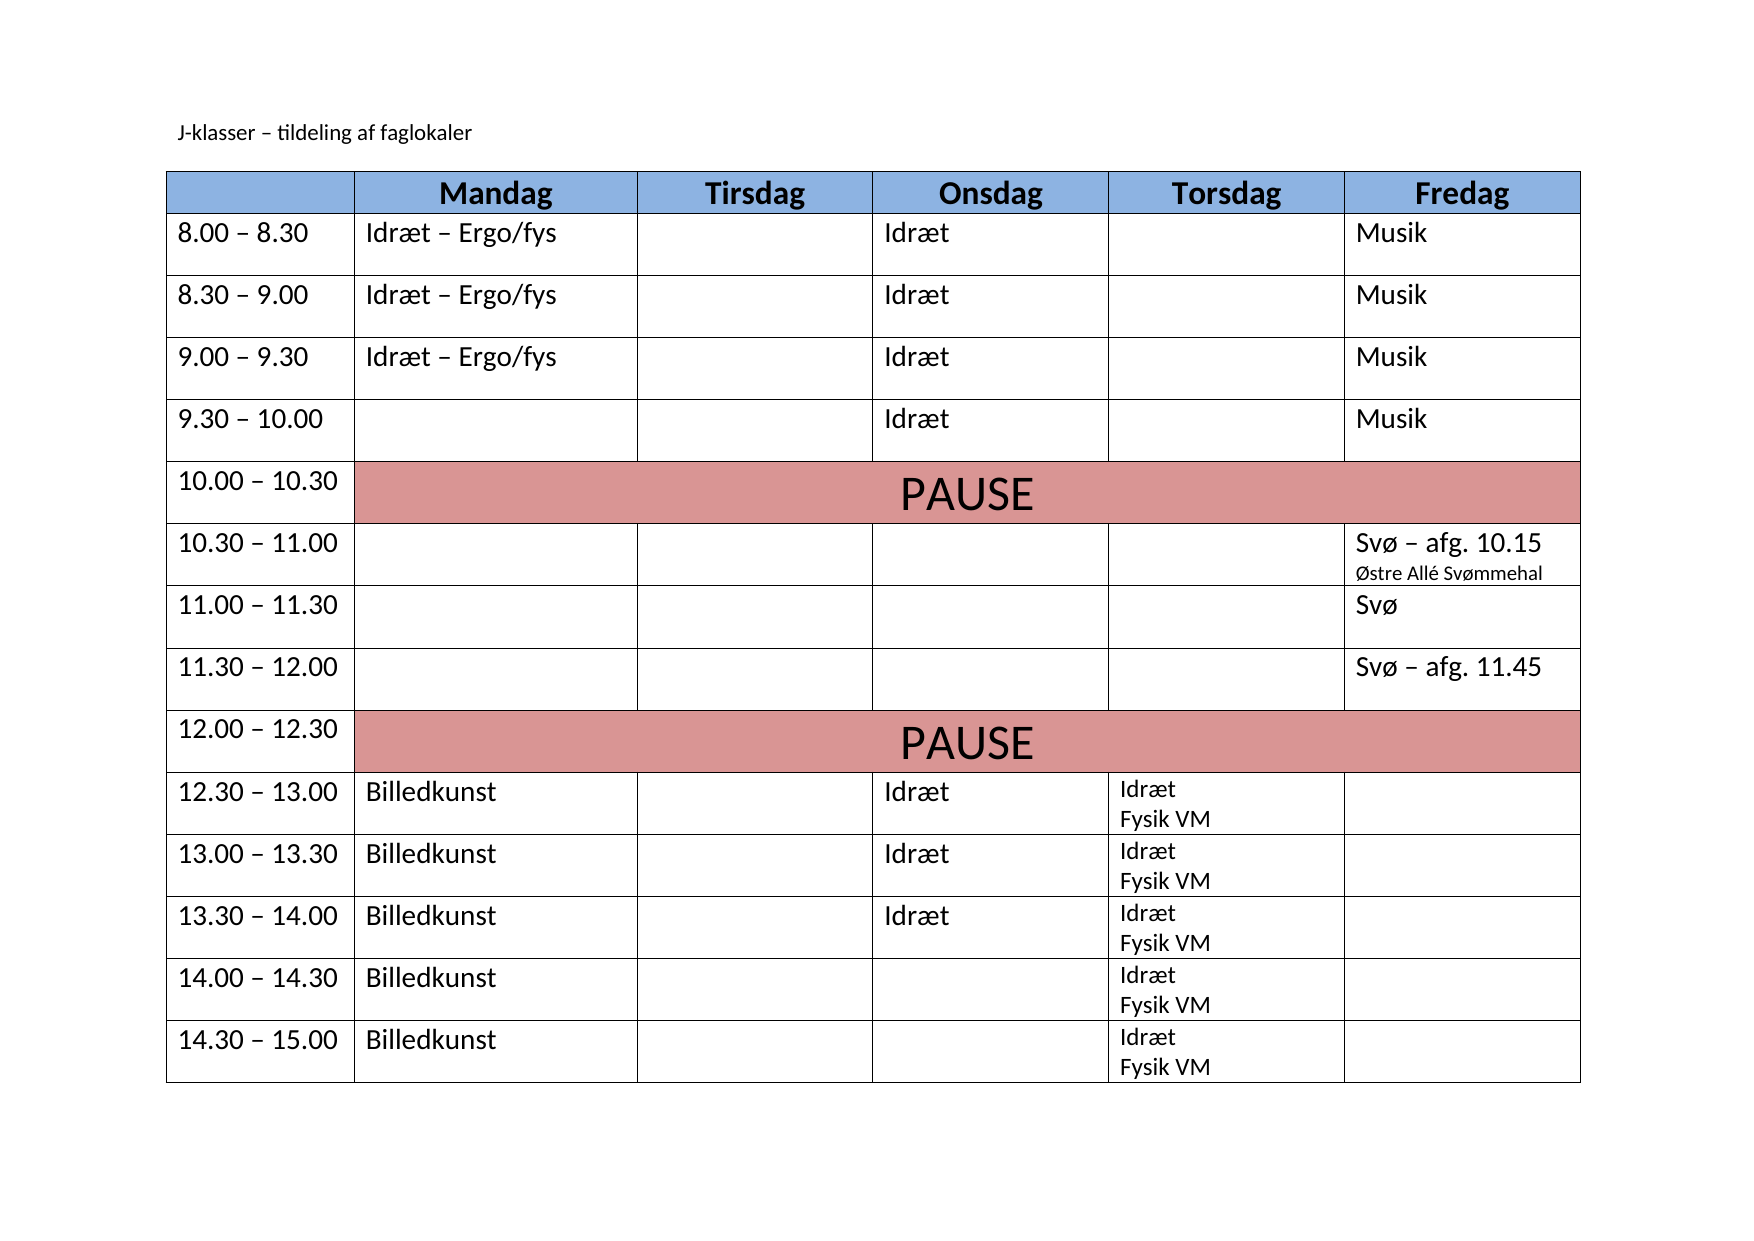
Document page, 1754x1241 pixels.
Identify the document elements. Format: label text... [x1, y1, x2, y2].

table_cell Billedkunst [355, 835, 637, 896]
table_cell Billedkunst [355, 1021, 637, 1082]
table_cell [1345, 773, 1580, 834]
table_cell [1109, 586, 1344, 647]
table_cell Musik [1345, 338, 1580, 399]
table_cell [873, 649, 1108, 709]
table_cell [1109, 400, 1344, 461]
table_cell [638, 276, 872, 337]
table_cell [1345, 1021, 1580, 1082]
table_header Mandag [355, 172, 637, 213]
table_cell [1345, 959, 1580, 1020]
table_cell 11.00 – 11.30 [167, 586, 354, 647]
table_cell Idræt Fysik VM [1109, 835, 1344, 896]
table_cell 14.00 – 14.30 [167, 959, 354, 1020]
table_cell 10.30 – 11.00 [167, 524, 354, 585]
table_cell Svø [1345, 586, 1580, 647]
table_cell [1345, 835, 1580, 896]
table_header [167, 172, 354, 213]
table_cell [638, 835, 872, 896]
table_header Torsdag [1109, 172, 1344, 213]
table_cell 12.00 – 12.30 [167, 711, 354, 772]
table_cell 8.00 – 8.30 [167, 214, 354, 275]
table_header Tirsdag [638, 172, 872, 213]
table_cell [638, 586, 872, 647]
table_cell Idræt [873, 897, 1108, 958]
table_cell Idræt – Ergo/fys [355, 276, 637, 337]
table_cell [1109, 214, 1344, 275]
table_cell [873, 959, 1108, 1020]
table_cell [1345, 897, 1580, 958]
table_cell Idræt [873, 835, 1108, 896]
table_cell [638, 338, 872, 399]
table_cell [1109, 338, 1344, 399]
table_cell [1109, 649, 1344, 709]
table_cell Idræt [873, 338, 1108, 399]
table_cell [638, 1021, 872, 1082]
table_cell [355, 586, 637, 647]
table_cell Idræt Fysik VM [1109, 1021, 1344, 1082]
table_cell Idræt Fysik VM [1109, 959, 1344, 1020]
table_cell [1109, 276, 1344, 337]
table_cell [355, 524, 637, 585]
table_cell 13.00 – 13.30 [167, 835, 354, 896]
table_cell 9.00 – 9.30 [167, 338, 354, 399]
table_cell [638, 959, 872, 1020]
table_cell 10.00 – 10.30 [167, 462, 354, 523]
table_cell Billedkunst [355, 773, 637, 834]
table_cell Idræt [873, 400, 1108, 461]
table_cell [1109, 524, 1344, 585]
table_cell 12.30 – 13.00 [167, 773, 354, 834]
table_cell 11.30 – 12.00 [167, 649, 354, 709]
table_cell Billedkunst [355, 959, 637, 1020]
table_cell PAUSE [355, 711, 1580, 772]
table_header Onsdag [873, 172, 1108, 213]
table_cell Idræt [873, 276, 1108, 337]
table_cell Idræt Fysik VM [1109, 897, 1344, 958]
table_cell Musik [1345, 400, 1580, 461]
table_cell [873, 1021, 1108, 1082]
table_cell [638, 773, 872, 834]
table_cell 13.30 – 14.00 [167, 897, 354, 958]
table_cell [355, 400, 637, 461]
table_cell [638, 897, 872, 958]
table_cell 8.30 – 9.00 [167, 276, 354, 337]
text J-klasser – tildeling af faglokaler [177, 118, 1577, 146]
table_cell Idræt – Ergo/fys [355, 214, 637, 275]
table_cell [638, 400, 872, 461]
table_cell 9.30 – 10.00 [167, 400, 354, 461]
table_cell [873, 524, 1108, 585]
table_cell 14.30 – 15.00 [167, 1021, 354, 1082]
table_cell Svø – afg. 11.45 [1345, 649, 1580, 709]
table_header Fredag [1345, 172, 1580, 213]
table_cell [355, 649, 637, 709]
table_cell Idræt – Ergo/fys [355, 338, 637, 399]
table_cell Idræt [873, 214, 1108, 275]
table_cell Idræt [873, 773, 1108, 834]
table_cell [873, 586, 1108, 647]
table_cell Svø – afg. 10.15 Østre Allé Svømmehal [1345, 524, 1580, 585]
table_cell Billedkunst [355, 897, 637, 958]
table_cell [638, 649, 872, 709]
table_cell Musik [1345, 214, 1580, 275]
table_cell Musik [1345, 276, 1580, 337]
table_cell PAUSE [355, 462, 1580, 523]
table_cell [638, 214, 872, 275]
table_cell [638, 524, 872, 585]
table_cell Idræt Fysik VM [1109, 773, 1344, 834]
